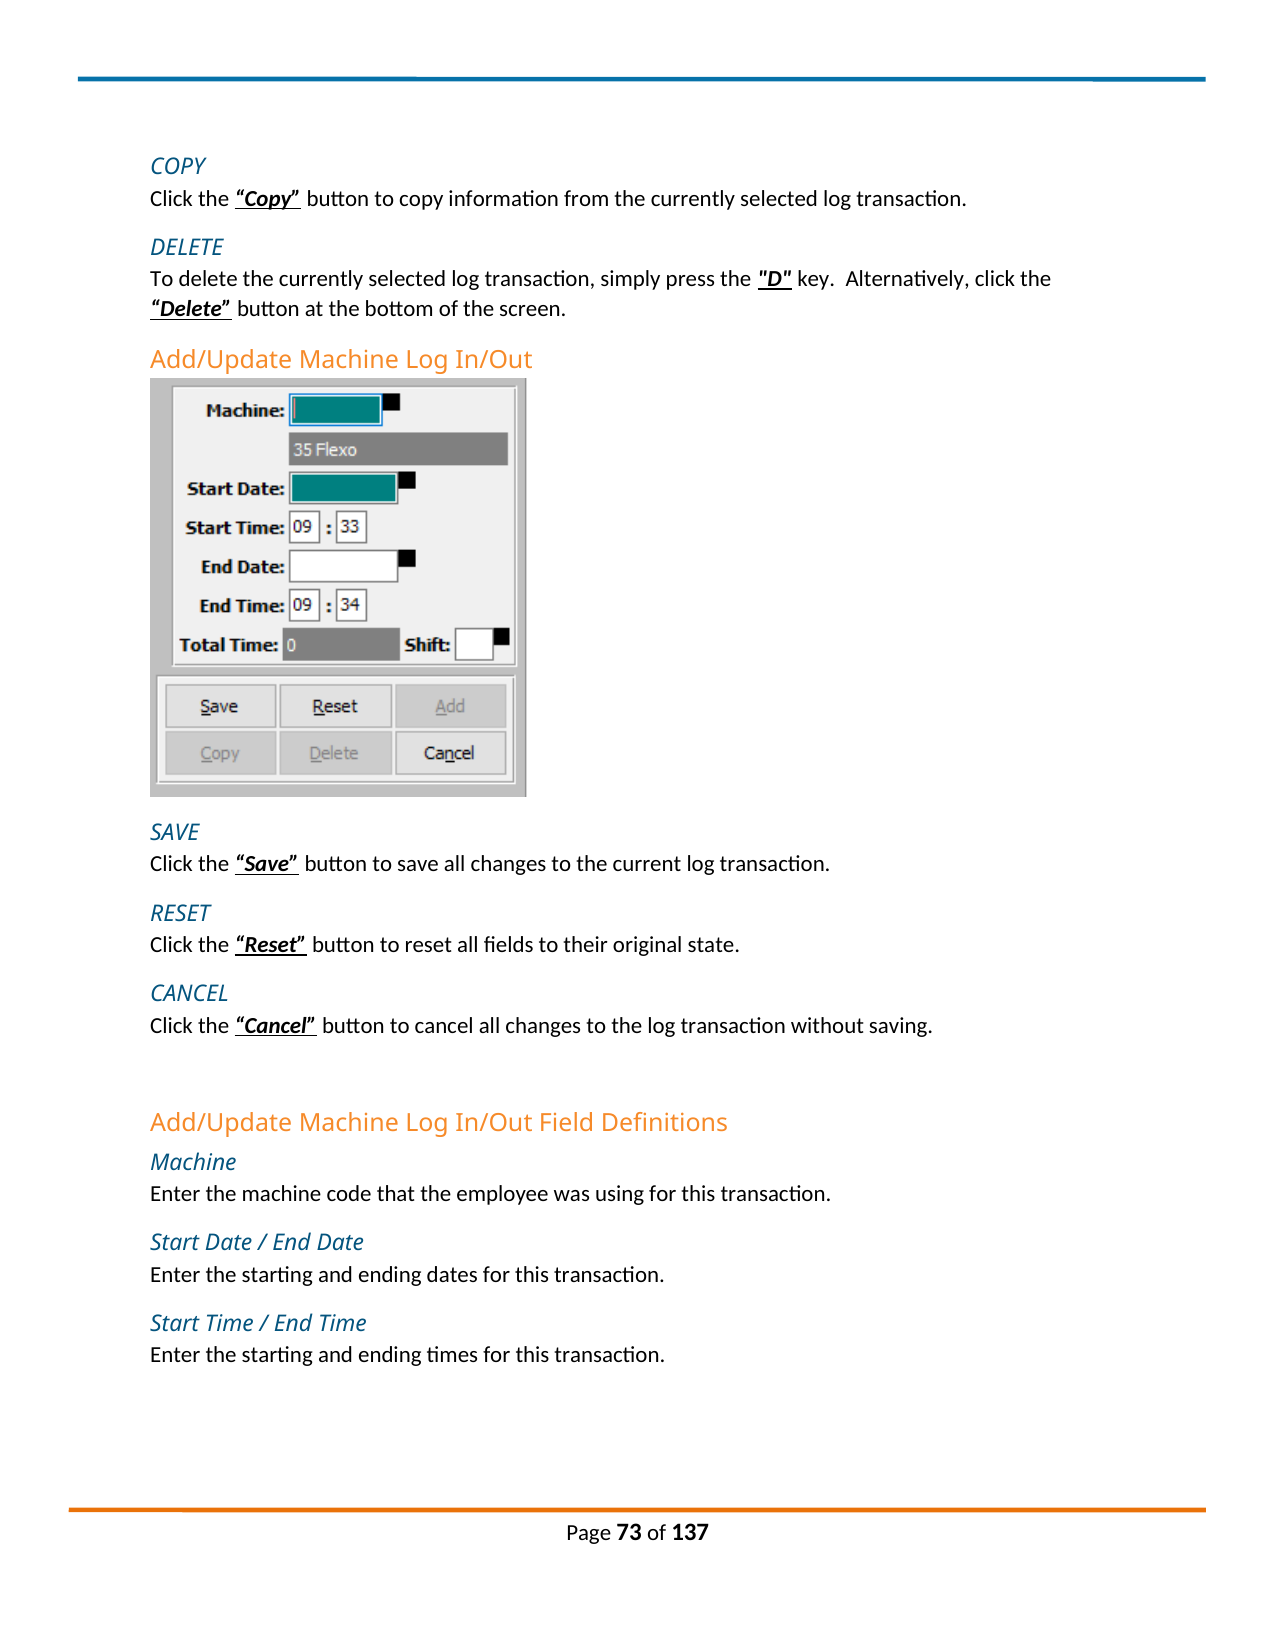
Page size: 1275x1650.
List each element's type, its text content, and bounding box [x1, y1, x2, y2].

picture [150, 378, 527, 797]
subtitle DELETE [150, 231, 1125, 262]
subtitle Add/Update Machine Log In/Out [150, 341, 1125, 376]
subtitle Start Time / End Time [150, 1307, 1125, 1338]
text Click the “Copy” button to copy information from the currently selected log transaction. [150, 184, 1125, 212]
subtitle Add/Update Machine Log In/Out Field Definitions [150, 1104, 1125, 1139]
subtitle CANCEL [150, 977, 1125, 1008]
subtitle Start Date / End Date [150, 1226, 1125, 1257]
text Click the “Cancel” button to cancel all changes to the log transaction without saving. [150, 1011, 1125, 1039]
text Click the “Reset” button to reset all fields to their original state. [150, 930, 1125, 958]
text Enter the starting and ending dates for this transaction. [150, 1260, 1125, 1288]
subtitle SAVE [150, 816, 1125, 847]
text Click the “Save” button to save all changes to the current log transaction. [150, 849, 1125, 878]
text Enter the starting and ending times for this transaction. [150, 1341, 1125, 1368]
text To delete the currently selected log transaction, simply press the "D" key. Alternatively, click the “Delete” button at the bottom of the screen. [150, 264, 1125, 323]
text Enter the machine code that the employee was using for this transaction. [150, 1179, 1125, 1207]
subtitle COPY [150, 150, 1125, 181]
subtitle Machine [150, 1146, 1125, 1177]
subtitle RESET [150, 896, 1125, 928]
